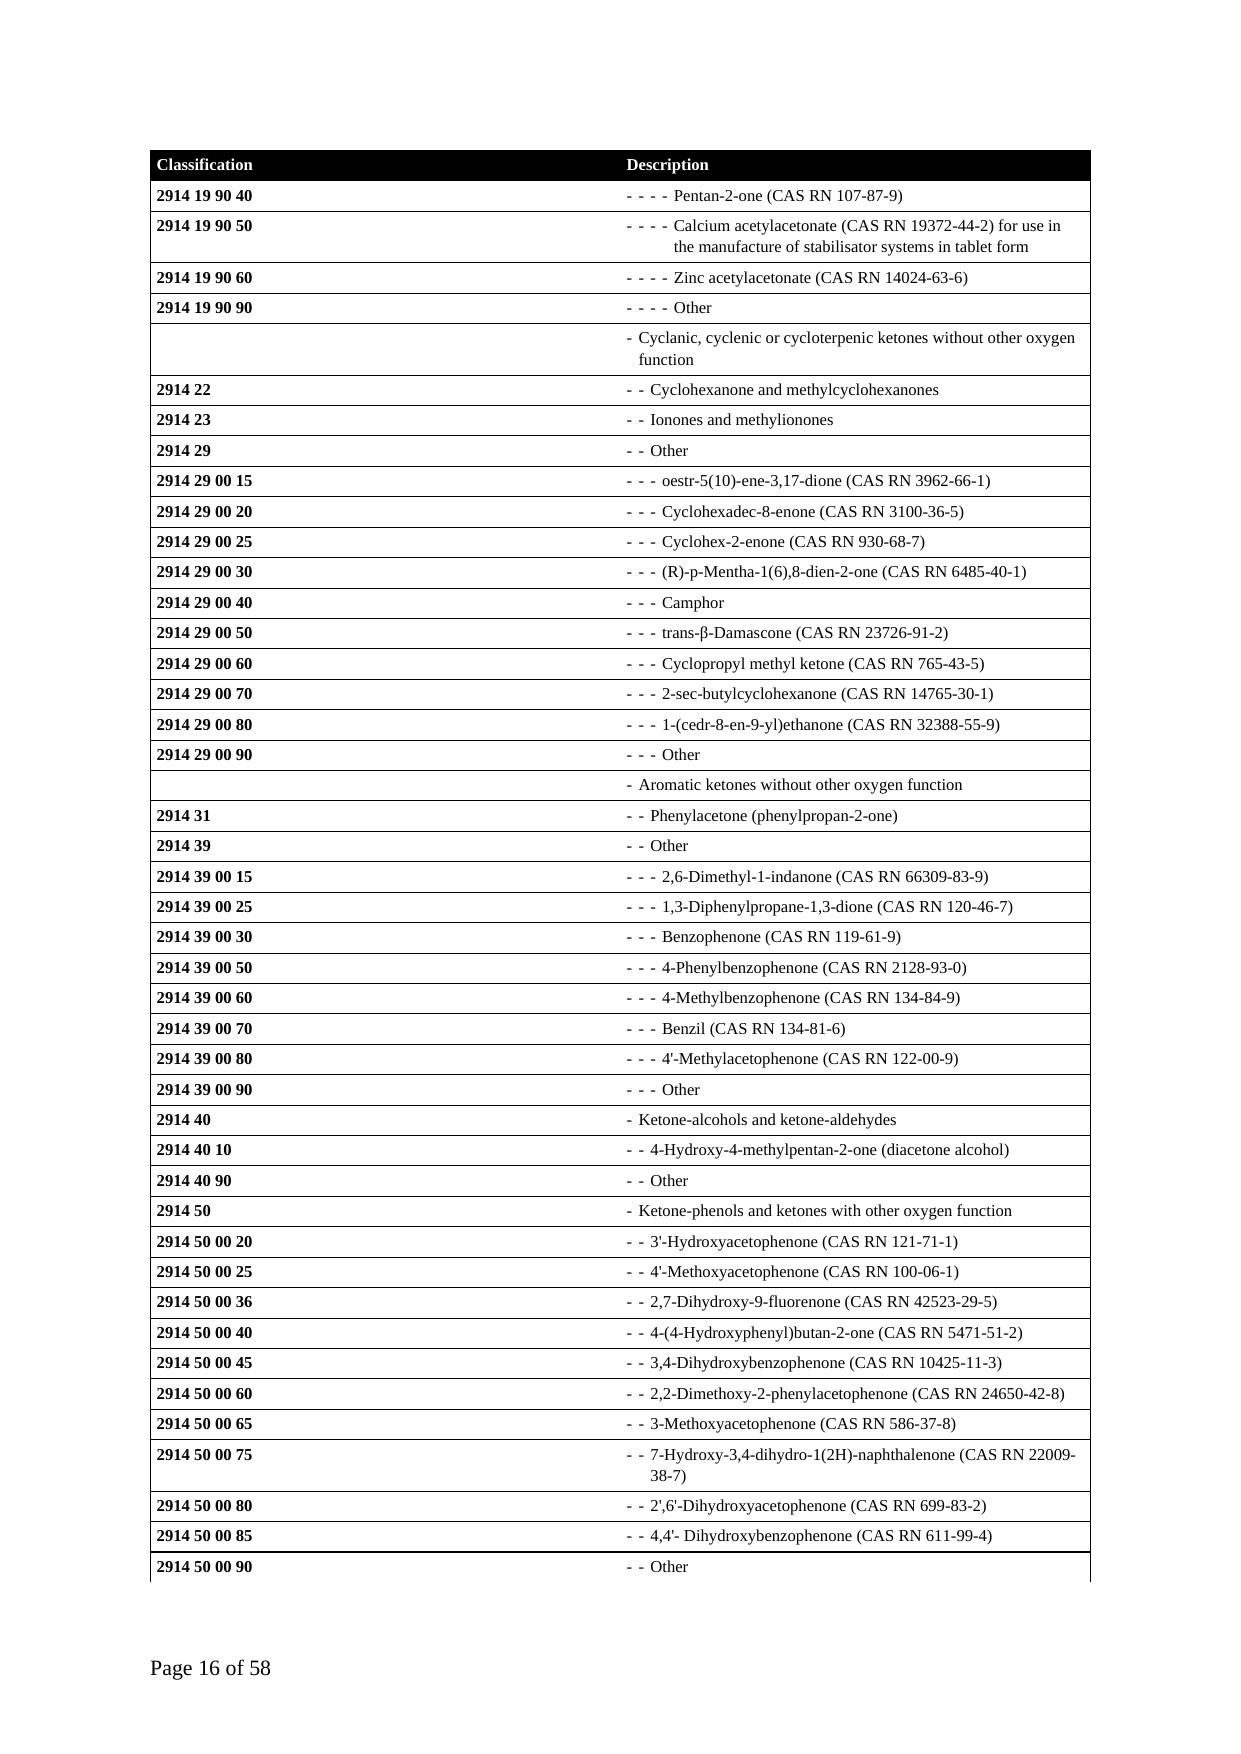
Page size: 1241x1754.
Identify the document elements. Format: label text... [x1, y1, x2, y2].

table_cell - - - Camphor [621, 589, 1090, 618]
table_cell 2914 50 00 90 [151, 1553, 621, 1582]
table_cell - - - 1,3-Diphenylpropane-1,3-dione (CAS RN 120-46-7) [621, 893, 1090, 922]
table_cell - - - (R)-p-Mentha-1(6),8-dien-2-one (CAS RN 6485-40-1) [621, 558, 1090, 587]
table_cell - - - Cyclohexadec-8-enone (CAS RN 3100-36-5) [621, 497, 1090, 527]
table_cell 2914 40 10 [151, 1136, 621, 1165]
table_cell 2914 39 00 60 [151, 984, 621, 1013]
table_cell - - 2,2-Dimethoxy-2-phenylacetophenone (CAS RN 24650-42-8) [621, 1379, 1090, 1409]
table_cell [151, 324, 621, 374]
table_cell - - - trans-β-Damascone (CAS RN 23726-91-2) [621, 619, 1090, 648]
table_cell - - - Cyclohex-2-enone (CAS RN 930-68-7) [621, 528, 1090, 557]
table_cell 2914 39 [151, 832, 621, 861]
table_cell - - 4'-Methoxyacetophenone (CAS RN 100-06-1) [621, 1258, 1090, 1287]
table_cell 2914 19 90 40 [151, 181, 621, 211]
table_cell 2914 39 00 80 [151, 1045, 621, 1074]
table_cell - - - 4'-Methylacetophenone (CAS RN 122-00-9) [621, 1045, 1090, 1074]
table_cell 2914 39 00 15 [151, 862, 621, 892]
table_cell - - Ionones and methylionones [621, 406, 1090, 435]
table_cell 2914 29 00 60 [151, 649, 621, 679]
table_cell - - - - Other [621, 294, 1090, 323]
table_cell 2914 50 00 36 [151, 1288, 621, 1317]
table_cell [151, 771, 621, 800]
table_cell - - 3,4-Dihydroxybenzophenone (CAS RN 10425-11-3) [621, 1349, 1090, 1378]
table_cell - - - - Zinc acetylacetonate (CAS RN 14024-63-6) [621, 263, 1090, 293]
table_cell - - Other [621, 832, 1090, 861]
table_cell 2914 39 00 90 [151, 1075, 621, 1104]
table_cell 2914 19 90 60 [151, 263, 621, 293]
table_cell 2914 50 00 20 [151, 1227, 621, 1257]
table_cell - - Other [621, 436, 1090, 466]
table_cell - - Other [621, 1553, 1090, 1582]
table_cell 2914 40 90 [151, 1166, 621, 1196]
table_cell 2914 29 00 80 [151, 710, 621, 739]
table_cell - - Other [621, 1166, 1090, 1196]
table_cell - - - 2,6-Dimethyl-1-indanone (CAS RN 66309-83-9) [621, 862, 1090, 892]
table_cell - - Phenylacetone (phenylpropan-2-one) [621, 801, 1090, 831]
table_cell - - - Benzil (CAS RN 134-81-6) [621, 1014, 1090, 1044]
table_cell 2914 31 [151, 801, 621, 831]
table_cell - - - Cyclopropyl methyl ketone (CAS RN 765-43-5) [621, 649, 1090, 679]
table_cell 2914 29 00 70 [151, 680, 621, 709]
table_cell 2914 29 00 40 [151, 589, 621, 618]
table_cell - Ketone-phenols and ketones with other oxygen function [621, 1197, 1090, 1226]
table_cell - - 4-Hydroxy-4-methylpentan-2-one (diacetone alcohol) [621, 1136, 1090, 1165]
table_cell - - 3-Methoxyacetophenone (CAS RN 586-37-8) [621, 1410, 1090, 1439]
table_cell - - - oestr-5(10)-ene-3,17-dione (CAS RN 3962-66-1) [621, 467, 1090, 496]
table_cell 2914 39 00 25 [151, 893, 621, 922]
table_header Description [621, 151, 1090, 180]
table_cell 2914 19 90 90 [151, 294, 621, 323]
table_cell 2914 29 00 50 [151, 619, 621, 648]
table_cell - - - - Pentan-2-one (CAS RN 107-87-9) [621, 181, 1090, 211]
table_cell - - 4,4'- Dihydroxybenzophenone (CAS RN 611-99-4) [621, 1522, 1090, 1551]
table_cell - - 2',6'-Dihydroxyacetophenone (CAS RN 699-83-2) [621, 1492, 1090, 1521]
table_cell - - - 4-Phenylbenzophenone (CAS RN 2128-93-0) [621, 954, 1090, 983]
table_cell - - 4-(4-Hydroxyphenyl)butan-2-one (CAS RN 5471-51-2) [621, 1319, 1090, 1348]
table_cell - - - Benzophenone (CAS RN 119-61-9) [621, 923, 1090, 952]
table_cell - - 2,7-Dihydroxy-9-fluorenone (CAS RN 42523-29-5) [621, 1288, 1090, 1317]
table_cell 2914 39 00 50 [151, 954, 621, 983]
table_cell 2914 50 00 75 [151, 1440, 621, 1491]
table_cell 2914 29 [151, 436, 621, 466]
table_cell 2914 39 00 70 [151, 1014, 621, 1044]
table_cell 2914 29 00 25 [151, 528, 621, 557]
table_cell 2914 29 00 20 [151, 497, 621, 527]
table_cell - - - Other [621, 741, 1090, 770]
table_cell - - 3'-Hydroxyacetophenone (CAS RN 121-71-1) [621, 1227, 1090, 1257]
table_cell 2914 29 00 90 [151, 741, 621, 770]
table_cell 2914 29 00 15 [151, 467, 621, 496]
table_cell 2914 50 00 65 [151, 1410, 621, 1439]
table_cell 2914 50 00 25 [151, 1258, 621, 1287]
table_cell 2914 50 00 60 [151, 1379, 621, 1409]
table_cell 2914 50 00 40 [151, 1319, 621, 1348]
table_cell - - Cyclohexanone and methylcyclohexanones [621, 376, 1090, 405]
table_cell - - - 1-(cedr-8-en-9-yl)ethanone (CAS RN 32388-55-9) [621, 710, 1090, 739]
table_cell - - - 4-Methylbenzophenone (CAS RN 134-84-9) [621, 984, 1090, 1013]
table_cell 2914 40 [151, 1106, 621, 1135]
table_cell - - 7-Hydroxy-3,4-dihydro-1(2H)-naphthalenone (CAS RN 22009-38-7) [621, 1440, 1090, 1491]
table_header Classification [151, 151, 621, 180]
table_cell 2914 19 90 50 [151, 212, 621, 262]
table_cell 2914 50 00 85 [151, 1522, 621, 1551]
table_cell 2914 50 00 80 [151, 1492, 621, 1521]
table_cell - - - 2-sec-butylcyclohexanone (CAS RN 14765-30-1) [621, 680, 1090, 709]
table_cell 2914 50 00 45 [151, 1349, 621, 1378]
table_cell - - - - Calcium acetylacetonate (CAS RN 19372-44-2) for use in the manufacture of stabilisator systems in tablet form [621, 212, 1090, 262]
table_cell - Ketone-alcohols and ketone-aldehydes [621, 1106, 1090, 1135]
table_cell - - - Other [621, 1075, 1090, 1104]
table_cell - Aromatic ketones without other oxygen function [621, 771, 1090, 800]
table_cell 2914 50 [151, 1197, 621, 1226]
table_cell 2914 22 [151, 376, 621, 405]
table_cell 2914 23 [151, 406, 621, 435]
table_cell - Cyclanic, cyclenic or cycloterpenic ketones without other oxygen function [621, 324, 1090, 374]
table_cell 2914 39 00 30 [151, 923, 621, 952]
table_cell 2914 29 00 30 [151, 558, 621, 587]
